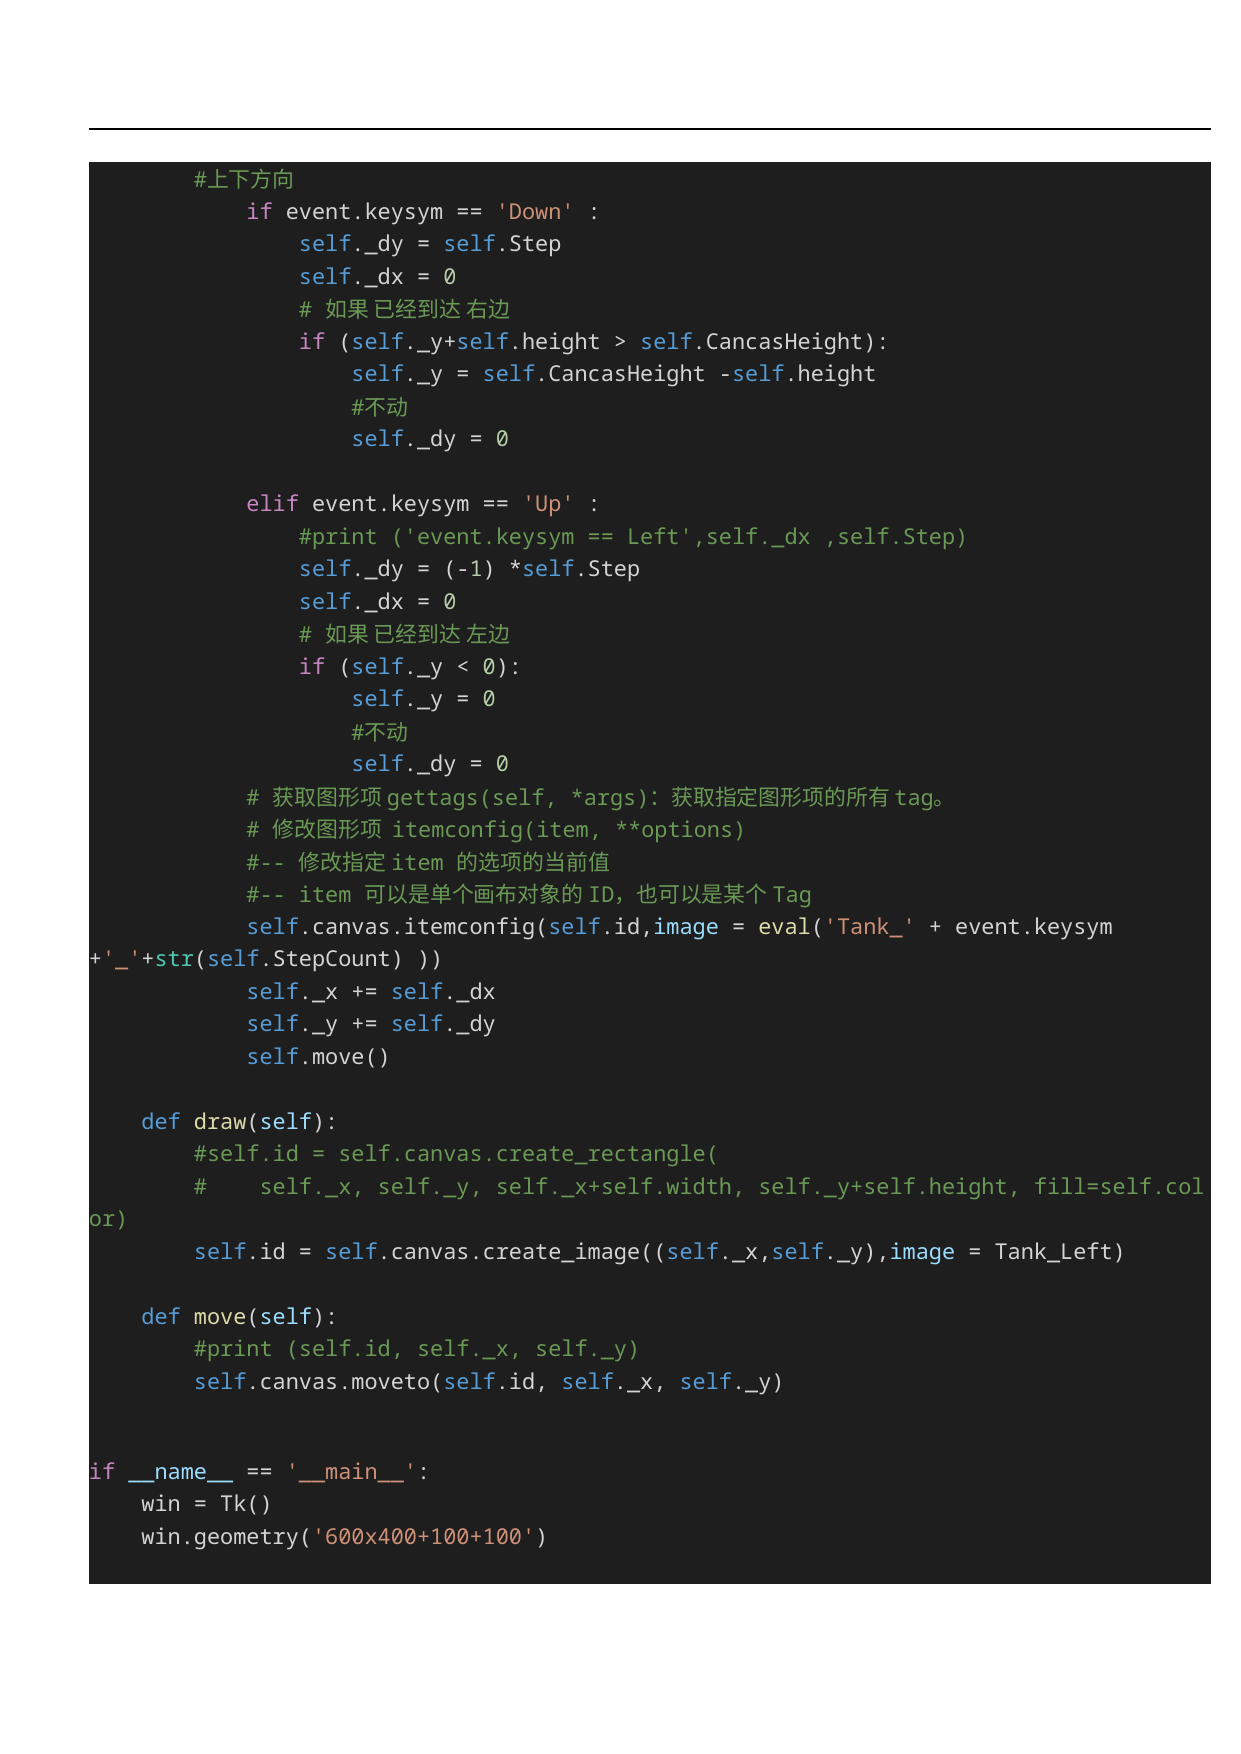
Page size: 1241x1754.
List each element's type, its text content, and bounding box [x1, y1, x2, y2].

text self.id = self.canvas.create_image((self._x,self._y),image = Tank_Left) [89, 1234, 1211, 1267]
text def move(self): [89, 1299, 1211, 1332]
text #-- 修改指定 item 的选项的当前值 [89, 844, 1211, 877]
text self._x += self._dx [89, 974, 1211, 1007]
text elif event.keysym == 'Up' : [89, 487, 1211, 519]
text self._dy = 0 [89, 747, 1211, 779]
text # self._x, self._y, self._x+self.width, self._y+self.height, fill=self.color) [89, 1169, 1211, 1234]
text self._y += self._dy [89, 1007, 1211, 1039]
text self._y = self.CancasHeight -self.height [89, 357, 1211, 389]
text #print ('event.keysym == Left',self._dx ,self.Step) [89, 519, 1211, 552]
text #上下方向 [89, 162, 1211, 194]
text if __name__ == '__main__': [89, 1454, 1211, 1487]
text self._dx = 0 [89, 584, 1211, 617]
text # 如果 已经到达 右边 [89, 292, 1211, 324]
text #不动 [89, 714, 1211, 747]
text self._dy = 0 [89, 422, 1211, 454]
text win = Tk() [89, 1487, 1211, 1519]
text # 修改图形项 itemconfig(item, **options) [89, 812, 1211, 844]
text #-- item 可以是单个画布对象的 ID，也可以是某个 Tag [89, 877, 1211, 909]
text self.move() [89, 1039, 1211, 1072]
text #不动 [89, 389, 1211, 422]
text if (self._y+self.height > self.CancasHeight): [89, 324, 1211, 357]
text #print (self.id, self._x, self._y) [89, 1332, 1211, 1364]
text self._y = 0 [89, 682, 1211, 714]
text def draw(self): [89, 1104, 1211, 1137]
text self._dy = self.Step [89, 227, 1211, 259]
text if event.keysym == 'Down' : [89, 194, 1211, 227]
text self._dy = (-1) *self.Step [89, 552, 1211, 584]
text #self.id = self.canvas.create_rectangle( [89, 1137, 1211, 1169]
text win.geometry('600x400+100+100') [89, 1519, 1211, 1552]
text # 如果 已经到达 左边 [89, 617, 1211, 649]
text # 获取图形项 gettags(self, *args)：获取指定图形项的所有tag。 [89, 779, 1211, 812]
text self._dx = 0 [89, 259, 1211, 292]
text if (self._y < 0): [89, 649, 1211, 682]
text self.canvas.itemconfig(self.id,image = eval('Tank_' + event.keysym +'_'+str(self.StepCount) )) [89, 909, 1211, 974]
text self.canvas.moveto(self.id, self._x, self._y) [89, 1364, 1211, 1397]
